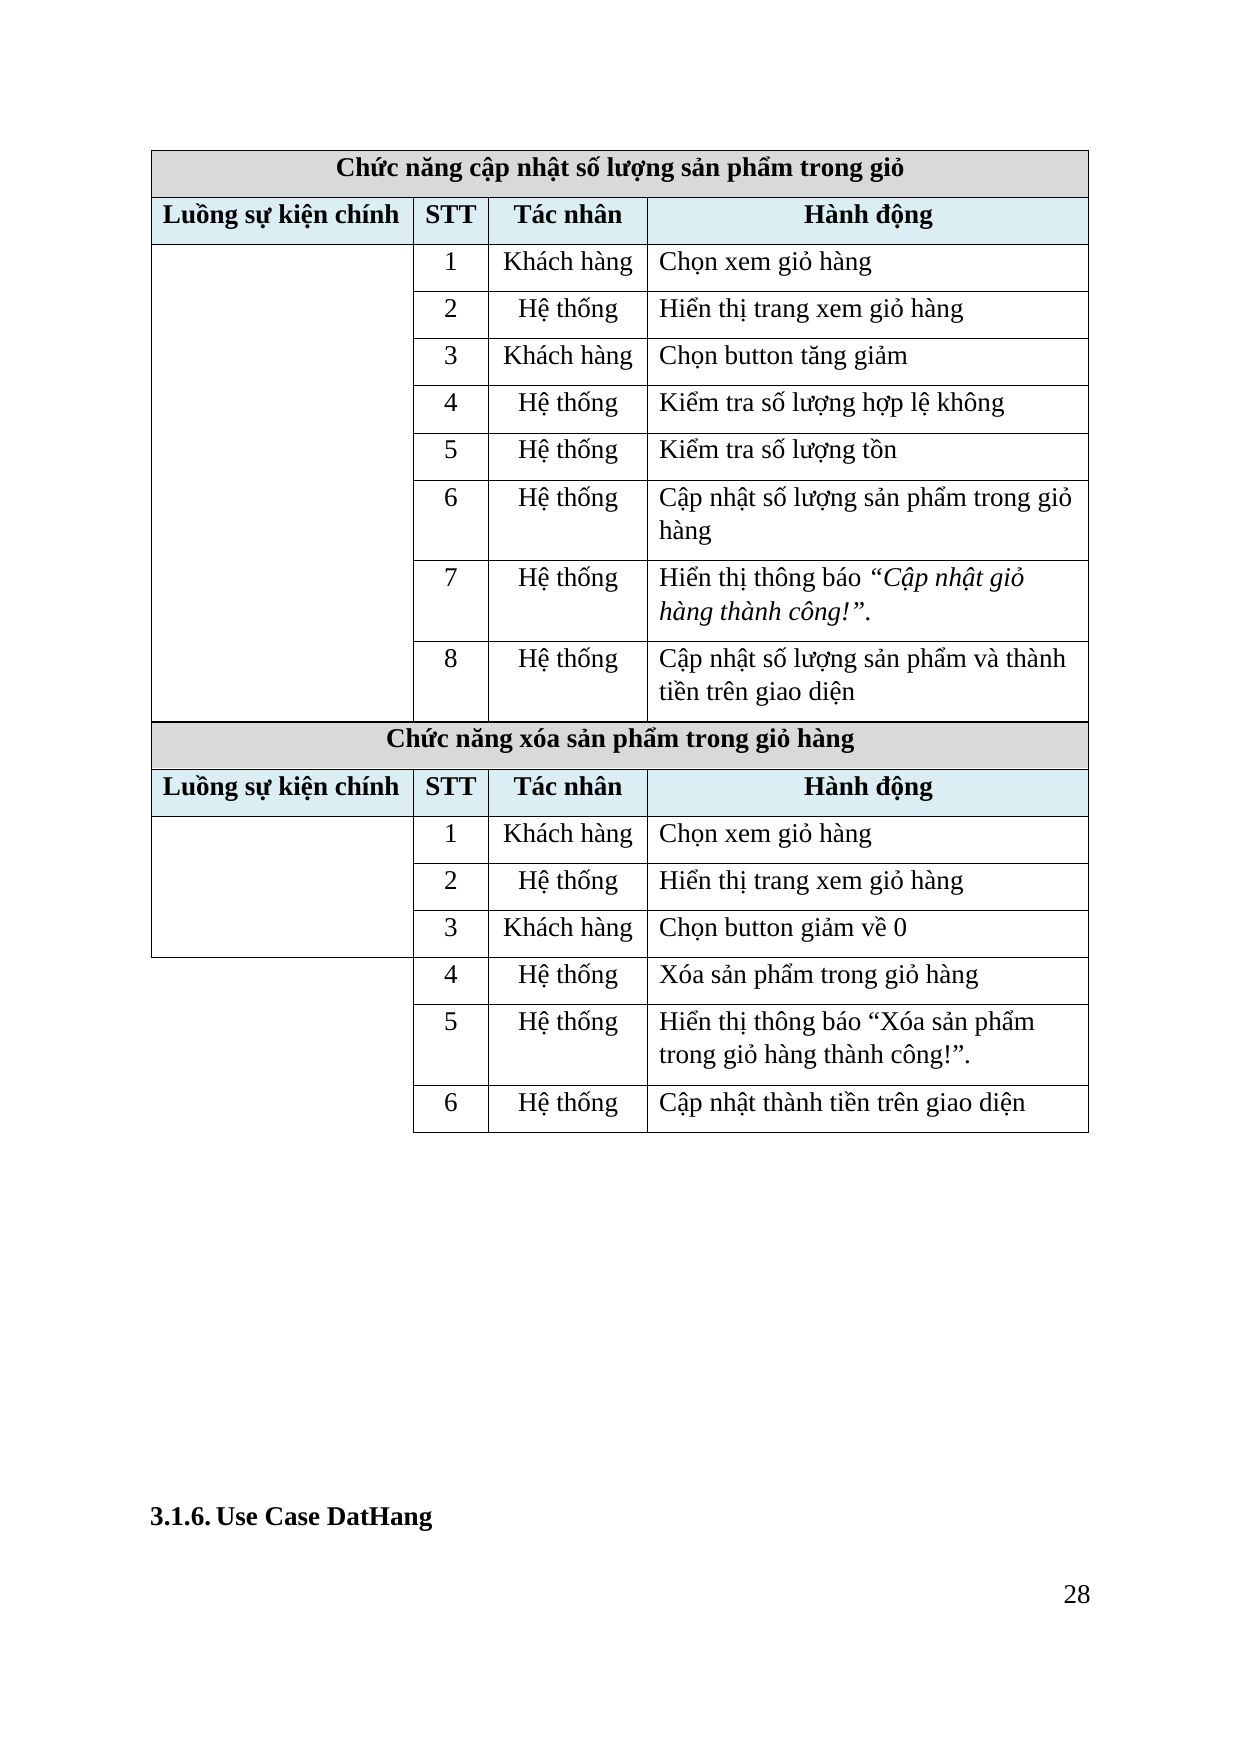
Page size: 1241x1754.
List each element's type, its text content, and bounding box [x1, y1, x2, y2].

table_cell Cập nhật số lượng sản phẩm và thành tiền trên giao diện [648, 642, 1088, 721]
table_cell Chọn xem giỏ hàng [648, 817, 1088, 863]
table_cell Khách hàng [489, 911, 647, 957]
table_cell Hệ thống [489, 1005, 647, 1084]
table_cell Hệ thống [489, 1086, 647, 1132]
table_cell Luồng sự kiện chính [152, 770, 413, 816]
table_cell 6 [414, 481, 488, 560]
list Use Case DatHang [150, 1500, 1090, 1531]
table_cell 4 [414, 958, 488, 1004]
table_cell Tác nhân [489, 770, 647, 816]
table_cell Chức năng xóa sản phẩm trong giỏ hàng [152, 723, 1088, 768]
table_cell 2 [414, 864, 488, 910]
table_cell [152, 817, 413, 957]
table_cell Chức năng cập nhật số lượng sản phẩm trong giỏ [152, 151, 1088, 197]
table_cell 1 [414, 245, 488, 291]
table_cell Kiểm tra số lượng hợp lệ không [648, 386, 1088, 432]
table_cell 5 [414, 1005, 488, 1084]
table_cell Tác nhân [489, 198, 647, 244]
table_cell Hệ thống [489, 386, 647, 432]
table_cell Cập nhật số lượng sản phẩm trong giỏ hàng [648, 481, 1088, 560]
table_cell Hệ thống [489, 642, 647, 721]
table_cell Hành động [648, 198, 1088, 244]
table_cell 3 [414, 911, 488, 957]
table_cell 5 [414, 434, 488, 479]
table_cell Luồng sự kiện chính [152, 198, 413, 244]
table_cell 1 [414, 817, 488, 863]
table_cell Hệ thống [489, 481, 647, 560]
table_cell Khách hàng [489, 817, 647, 863]
table_cell Xóa sản phẩm trong giỏ hàng [648, 958, 1088, 1004]
table_cell Hệ thống [489, 561, 647, 641]
table_cell STT [414, 770, 488, 816]
table_cell Cập nhật thành tiền trên giao diện [648, 1086, 1088, 1132]
table_cell 8 [414, 642, 488, 721]
table_cell Chọn button tăng giảm [648, 339, 1088, 385]
table_cell Hiển thị trang xem giỏ hàng [648, 864, 1088, 910]
table_cell Chọn button giảm về 0 [648, 911, 1088, 957]
table_cell [152, 245, 413, 721]
table_cell Chọn xem giỏ hàng [648, 245, 1088, 291]
table_cell STT [414, 198, 488, 244]
table_cell 3 [414, 339, 488, 385]
table_cell Hành động [648, 770, 1088, 816]
table_cell Hệ thống [489, 292, 647, 338]
table_cell 4 [414, 386, 488, 432]
table_cell Khách hàng [489, 245, 647, 291]
table_cell Hiển thị trang xem giỏ hàng [648, 292, 1088, 338]
table_cell 2 [414, 292, 488, 338]
table_cell 6 [414, 1086, 488, 1132]
table_cell 7 [414, 561, 488, 641]
table_cell Hiển thị thông báo “Xóa sản phẩm trong giỏ hàng thành công!”. [648, 1005, 1088, 1084]
table_cell Kiểm tra số lượng tồn [648, 434, 1088, 479]
table_cell Hệ thống [489, 864, 647, 910]
table_cell Hiển thị thông báo “Cập nhật giỏ hàng thành công!”. [648, 561, 1088, 641]
table_cell Hệ thống [489, 958, 647, 1004]
table_cell Hệ thống [489, 434, 647, 479]
table_cell Khách hàng [489, 339, 647, 385]
